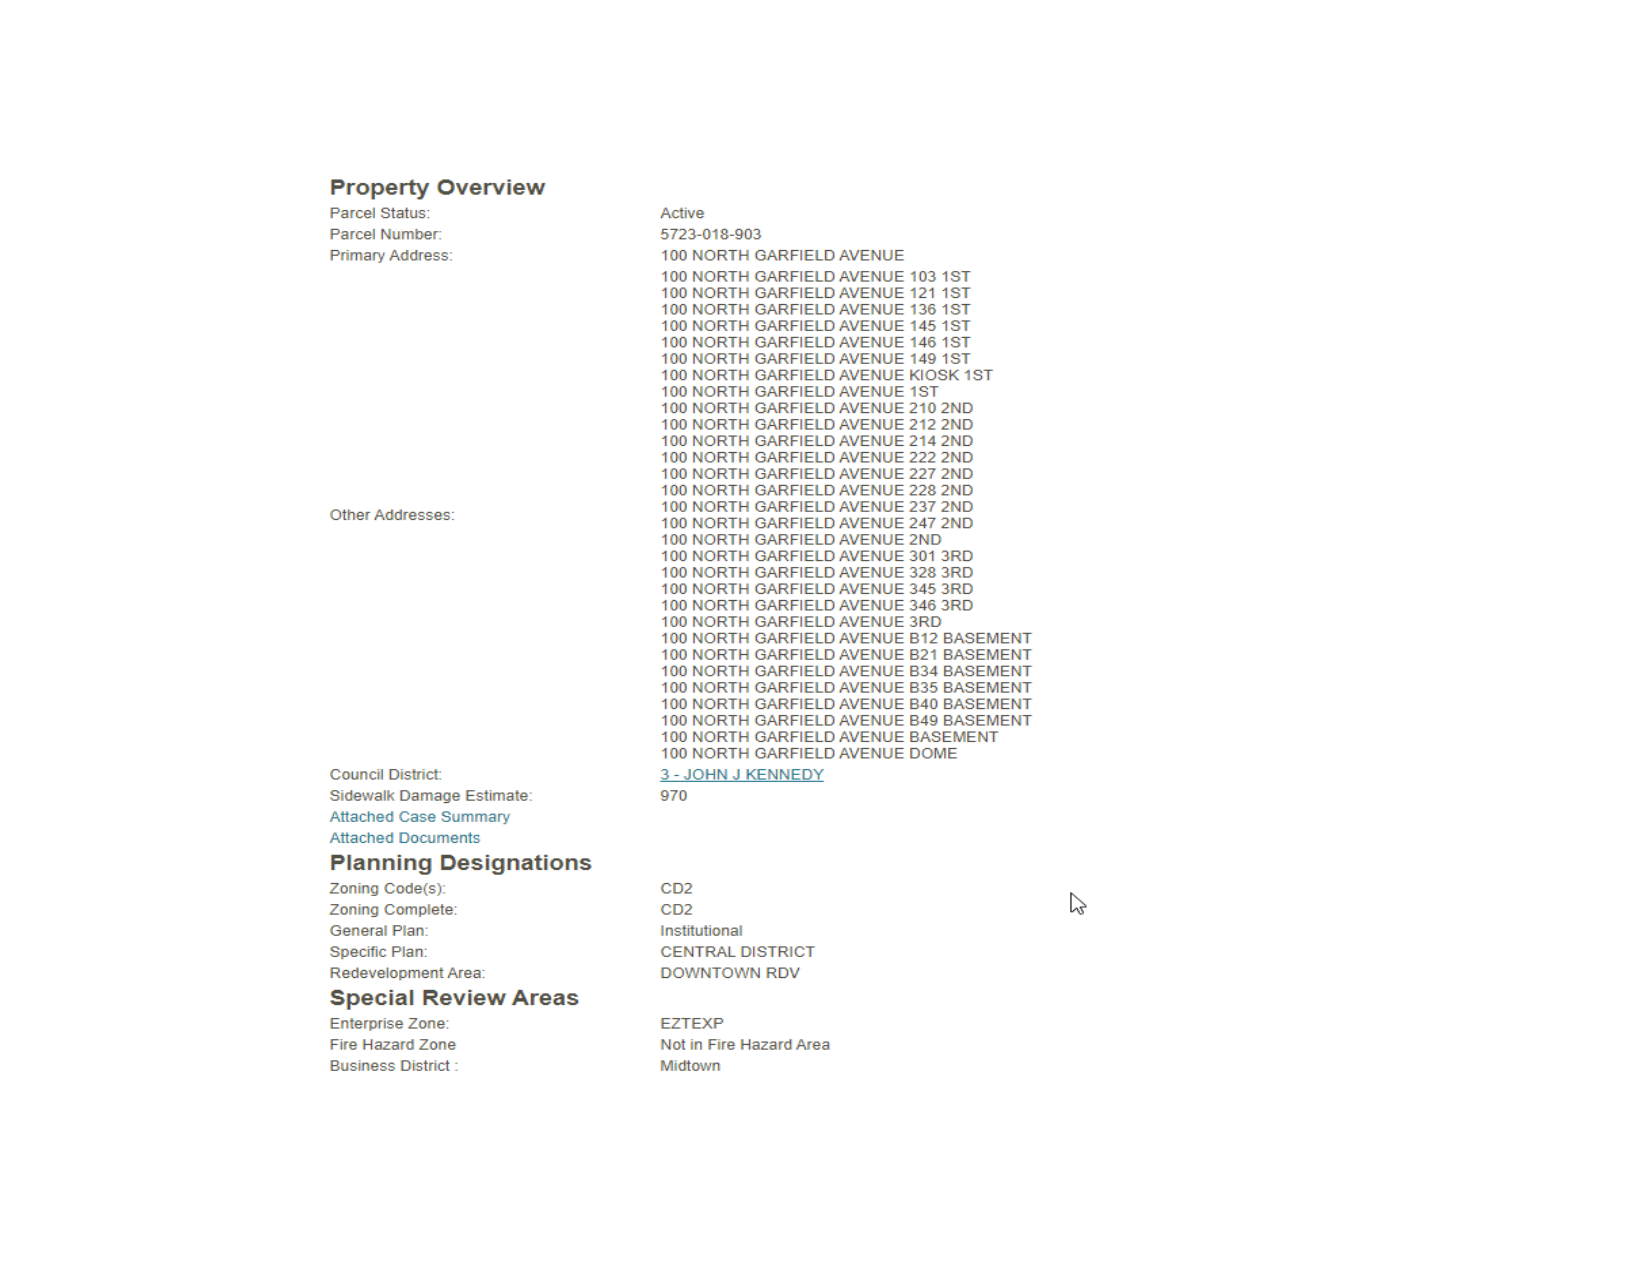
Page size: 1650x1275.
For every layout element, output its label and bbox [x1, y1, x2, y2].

picture [150, 150, 1126, 1078]
